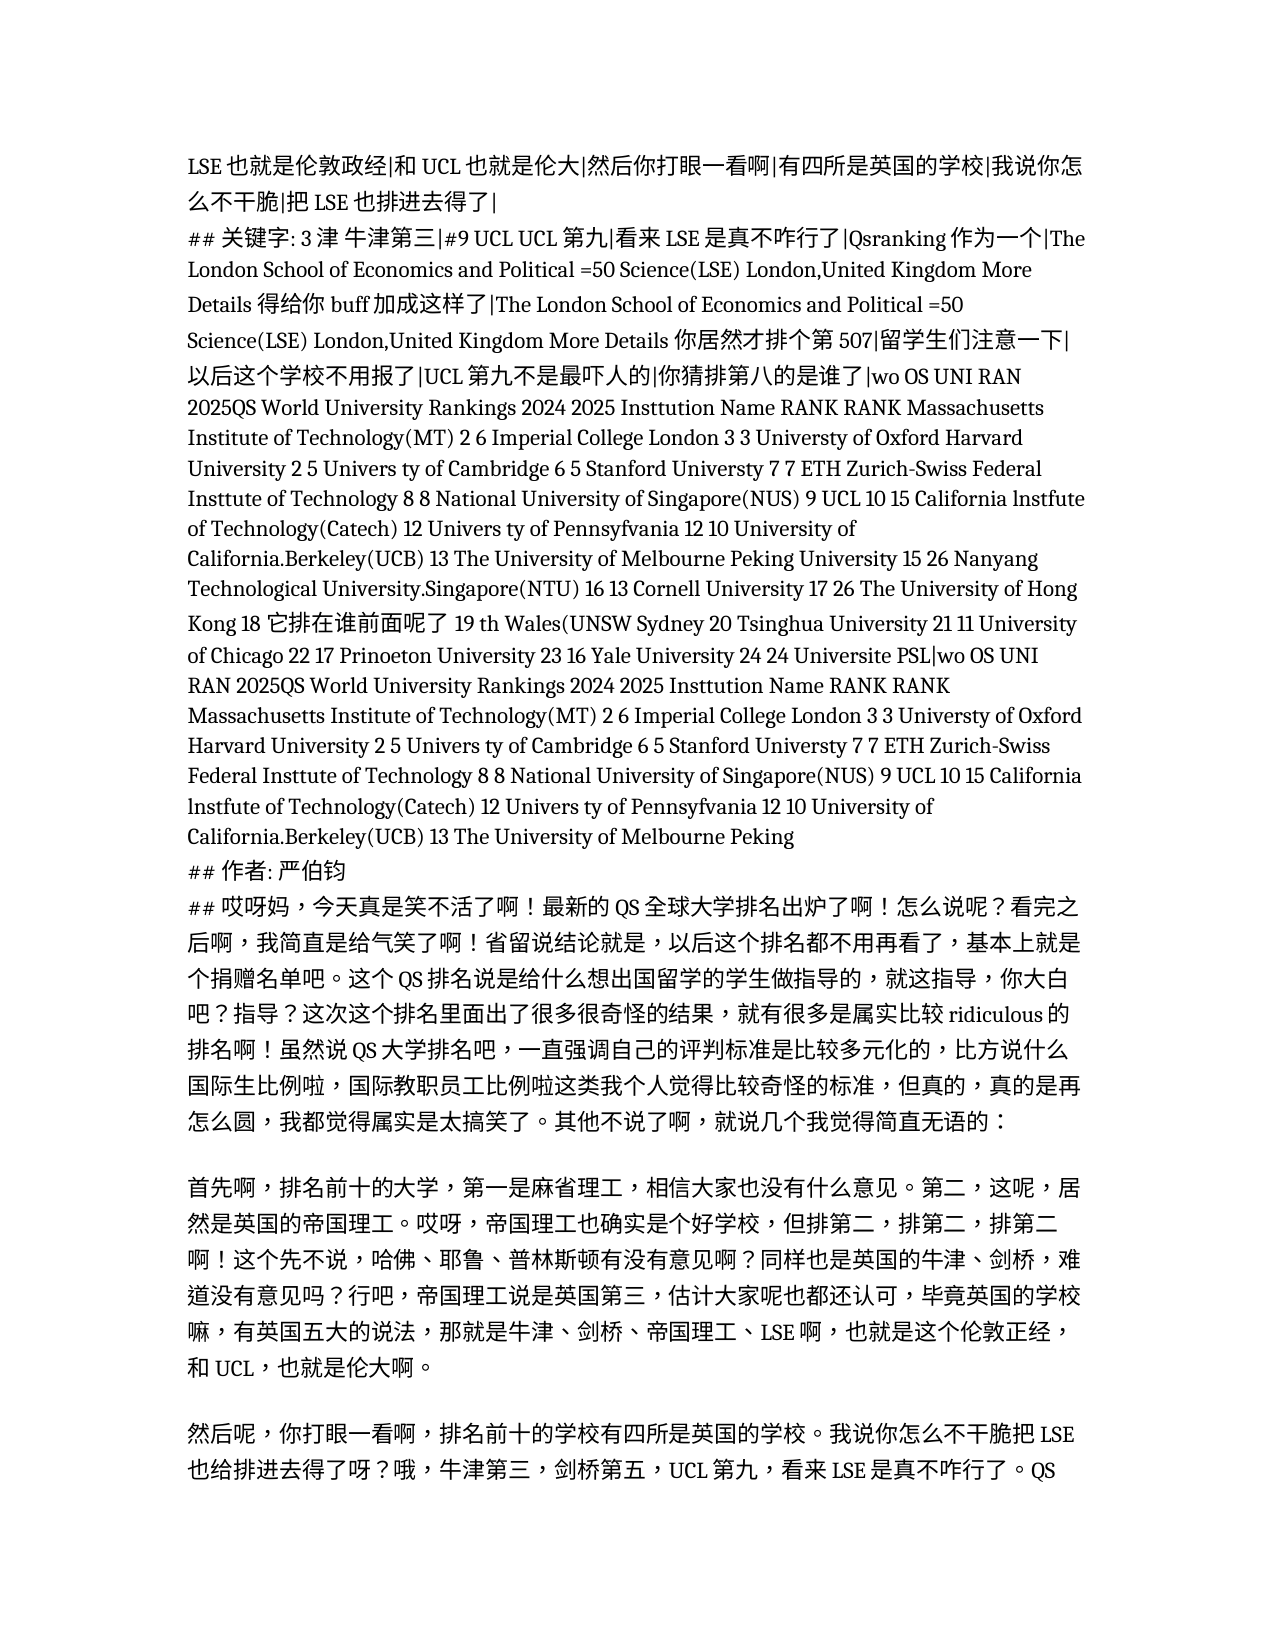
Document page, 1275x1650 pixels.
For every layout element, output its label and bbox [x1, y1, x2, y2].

text [187, 150, 1087, 1485]
